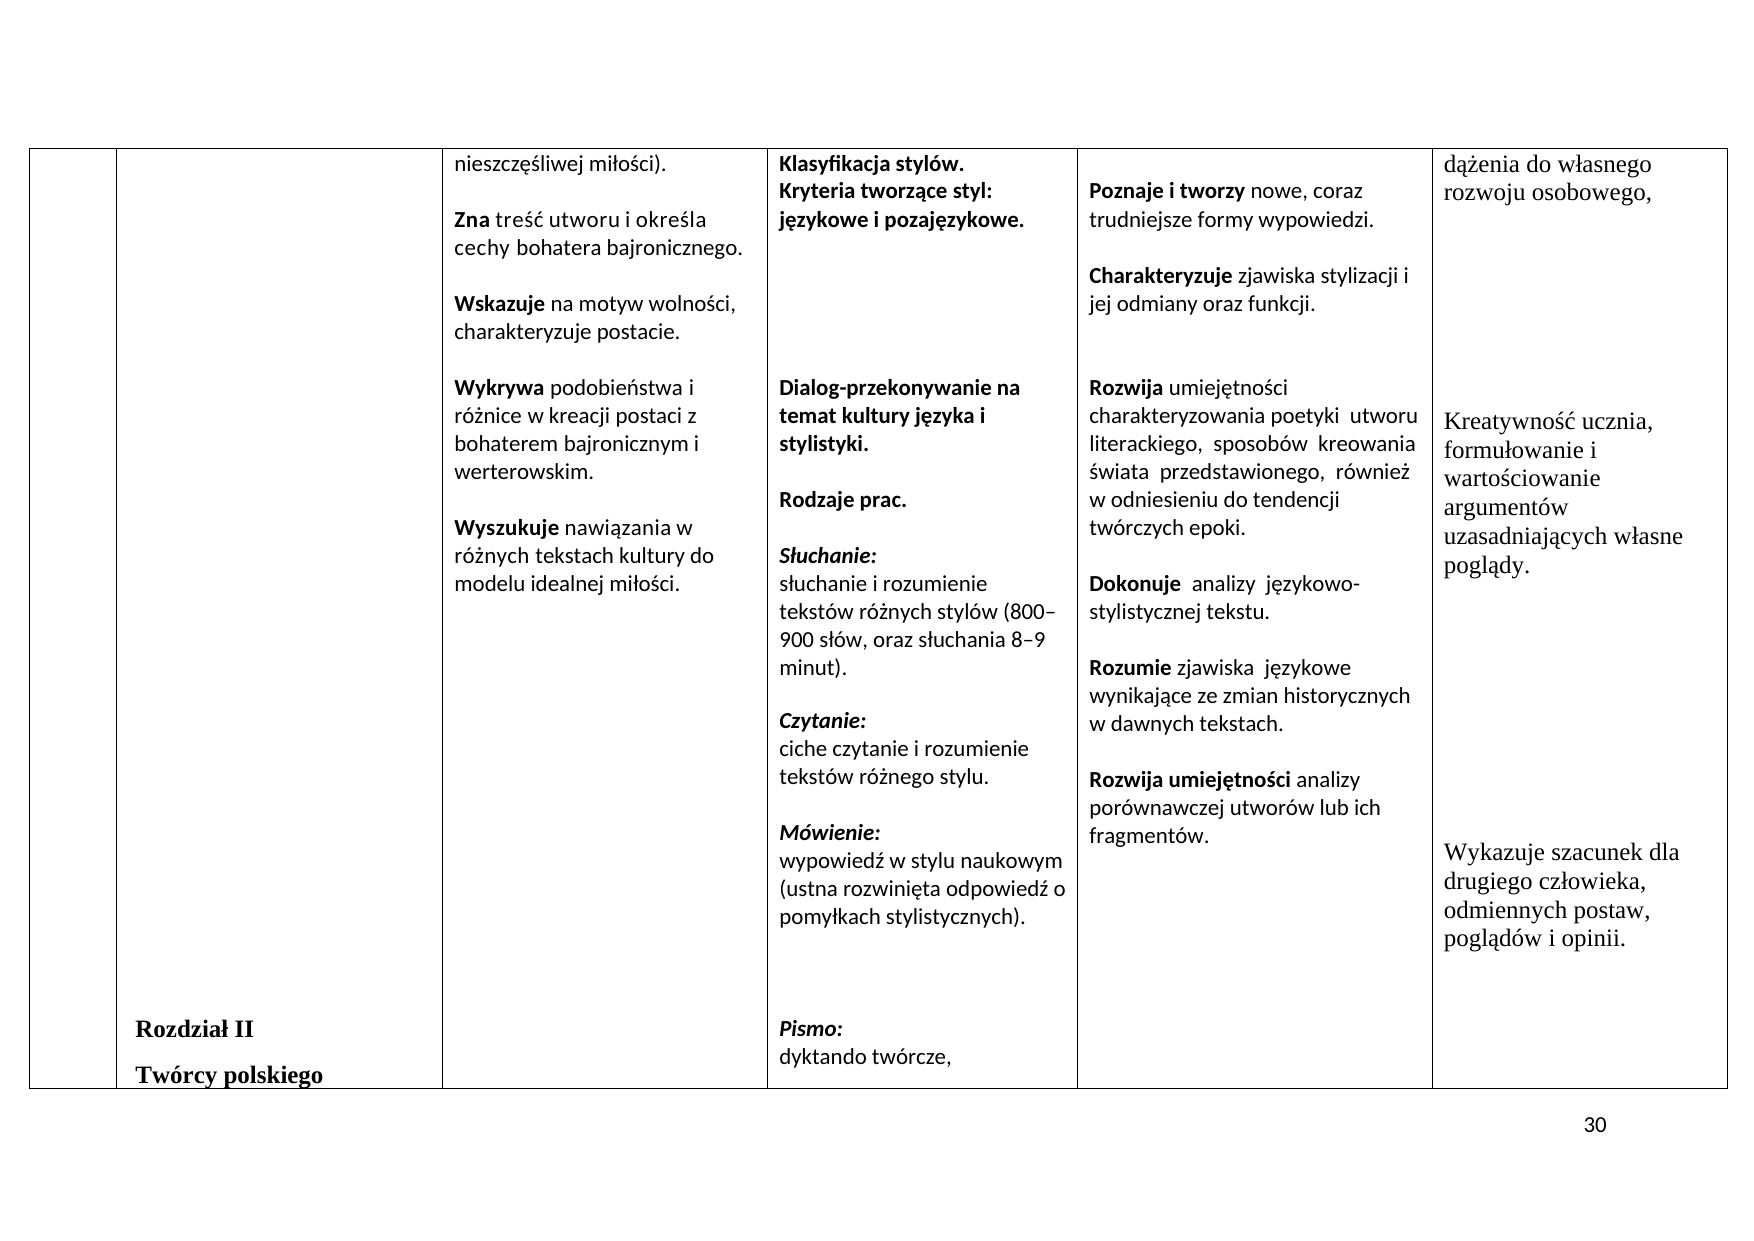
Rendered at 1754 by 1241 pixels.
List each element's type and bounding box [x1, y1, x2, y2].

table_cell [1078, 149, 1432, 1088]
table_cell [117, 149, 442, 1088]
table_cell [443, 149, 767, 1088]
table_cell [768, 149, 1077, 1088]
table_cell [1433, 149, 1727, 1088]
table_cell [30, 149, 116, 1088]
